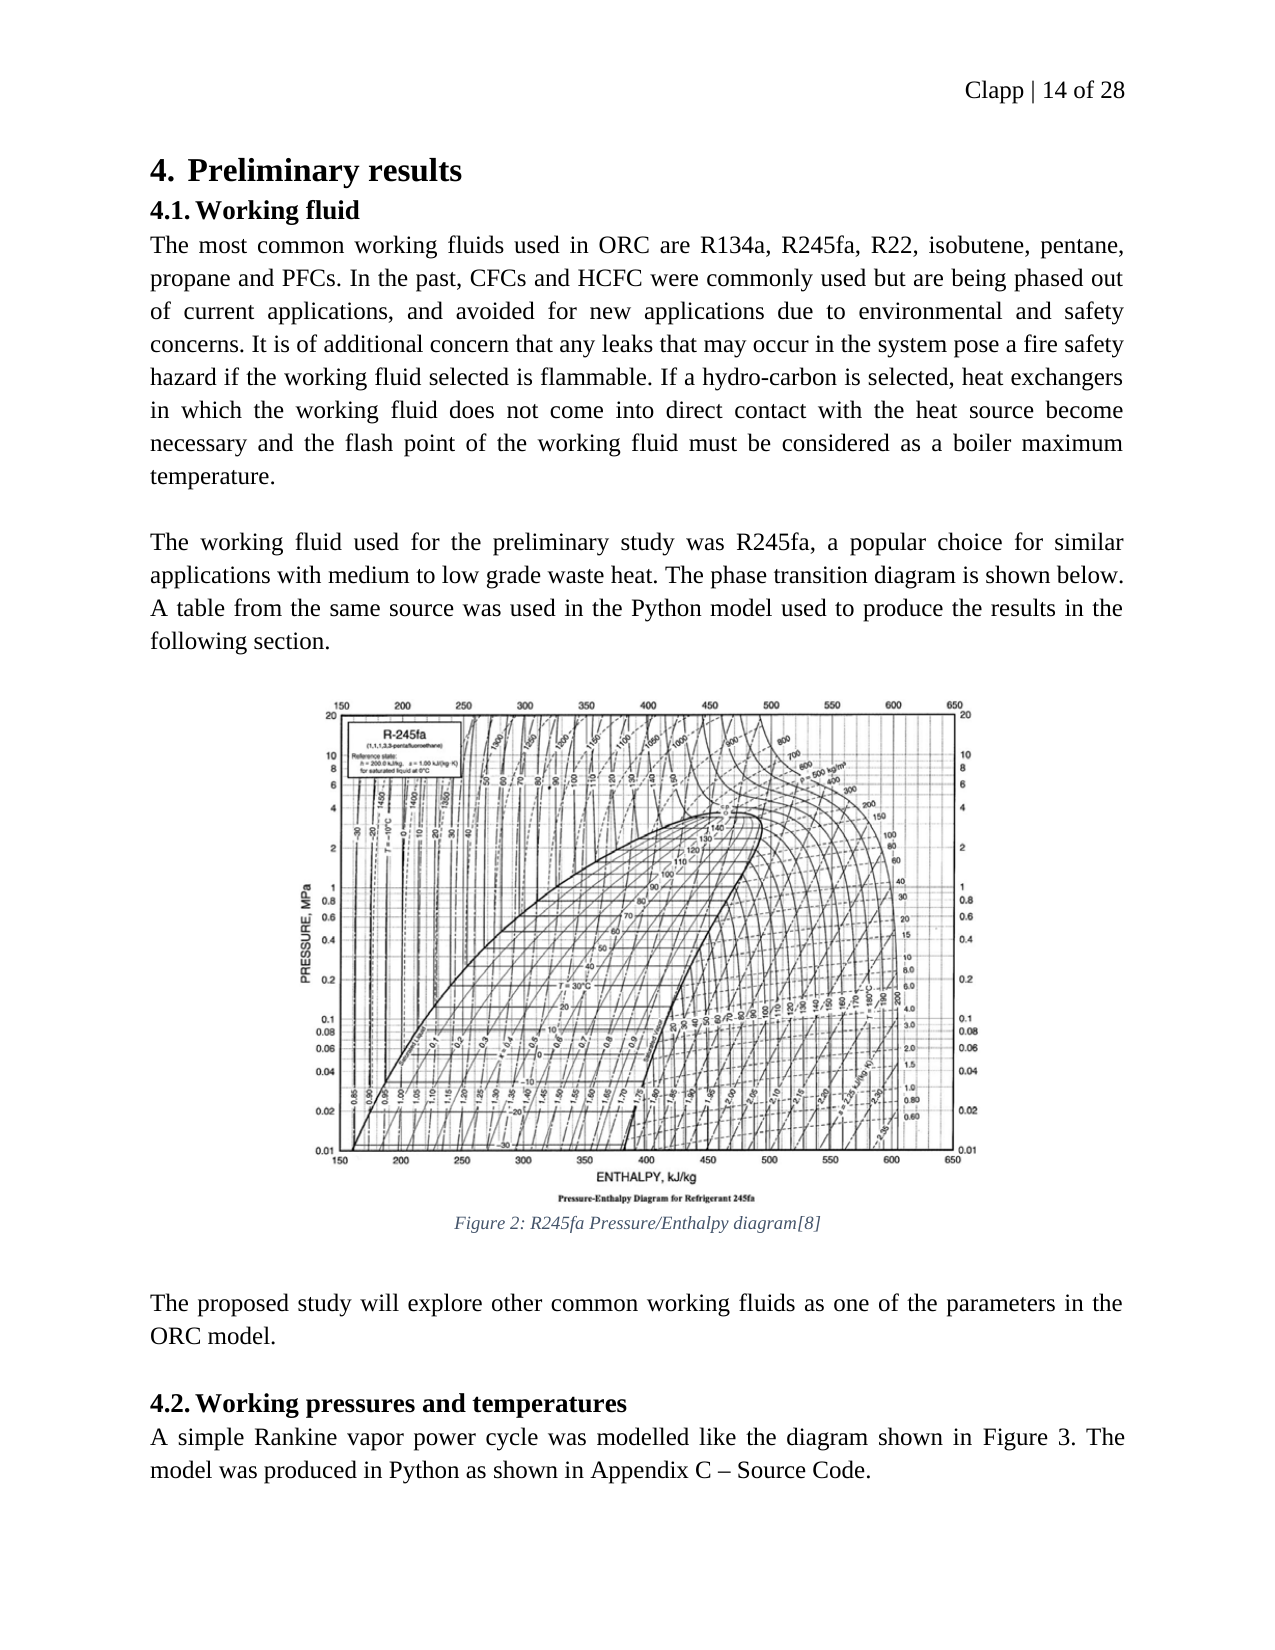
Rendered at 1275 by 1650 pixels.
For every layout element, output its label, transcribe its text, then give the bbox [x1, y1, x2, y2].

text The working fluid used for the preliminary study was R245fa, a popular choice for similar applications with medium to low grade waste heat. The phase transition diagram is shown below. A table from the same source was used in the Python model used to produce the results in the following section. [150, 527, 1125, 655]
picture [292, 692, 983, 1208]
subtitle Working pressures and temperatures [150, 1387, 1125, 1418]
text Figure 1: R245fa Pressure/Enthalpy diagram [150, 1212, 1125, 1234]
subtitle Working fluid [150, 194, 1125, 225]
subtitle Preliminary results [150, 150, 1125, 188]
text The most common working fluids used in ORC are R134a, R245fa, R22, isobutene, pentane, propane and PFCs. In the past, CFCs and HCFC were commonly used but are being phased out of current applications, and avoided for new applications due to environmental and safety concerns. It is of additional concern that any leaks that may occur in the system pose a fire safety hazard if the working fluid selected is flammable. If a hydro-carbon is selected, heat exchangers in which the working fluid does not come into direct contact with the heat source become necessary and the flash point of the working fluid must be considered as a boiler maximum temperature. [150, 230, 1125, 490]
text The proposed study will explore other common working fluids as one of the parameters in the ORC model. [150, 1288, 1125, 1349]
